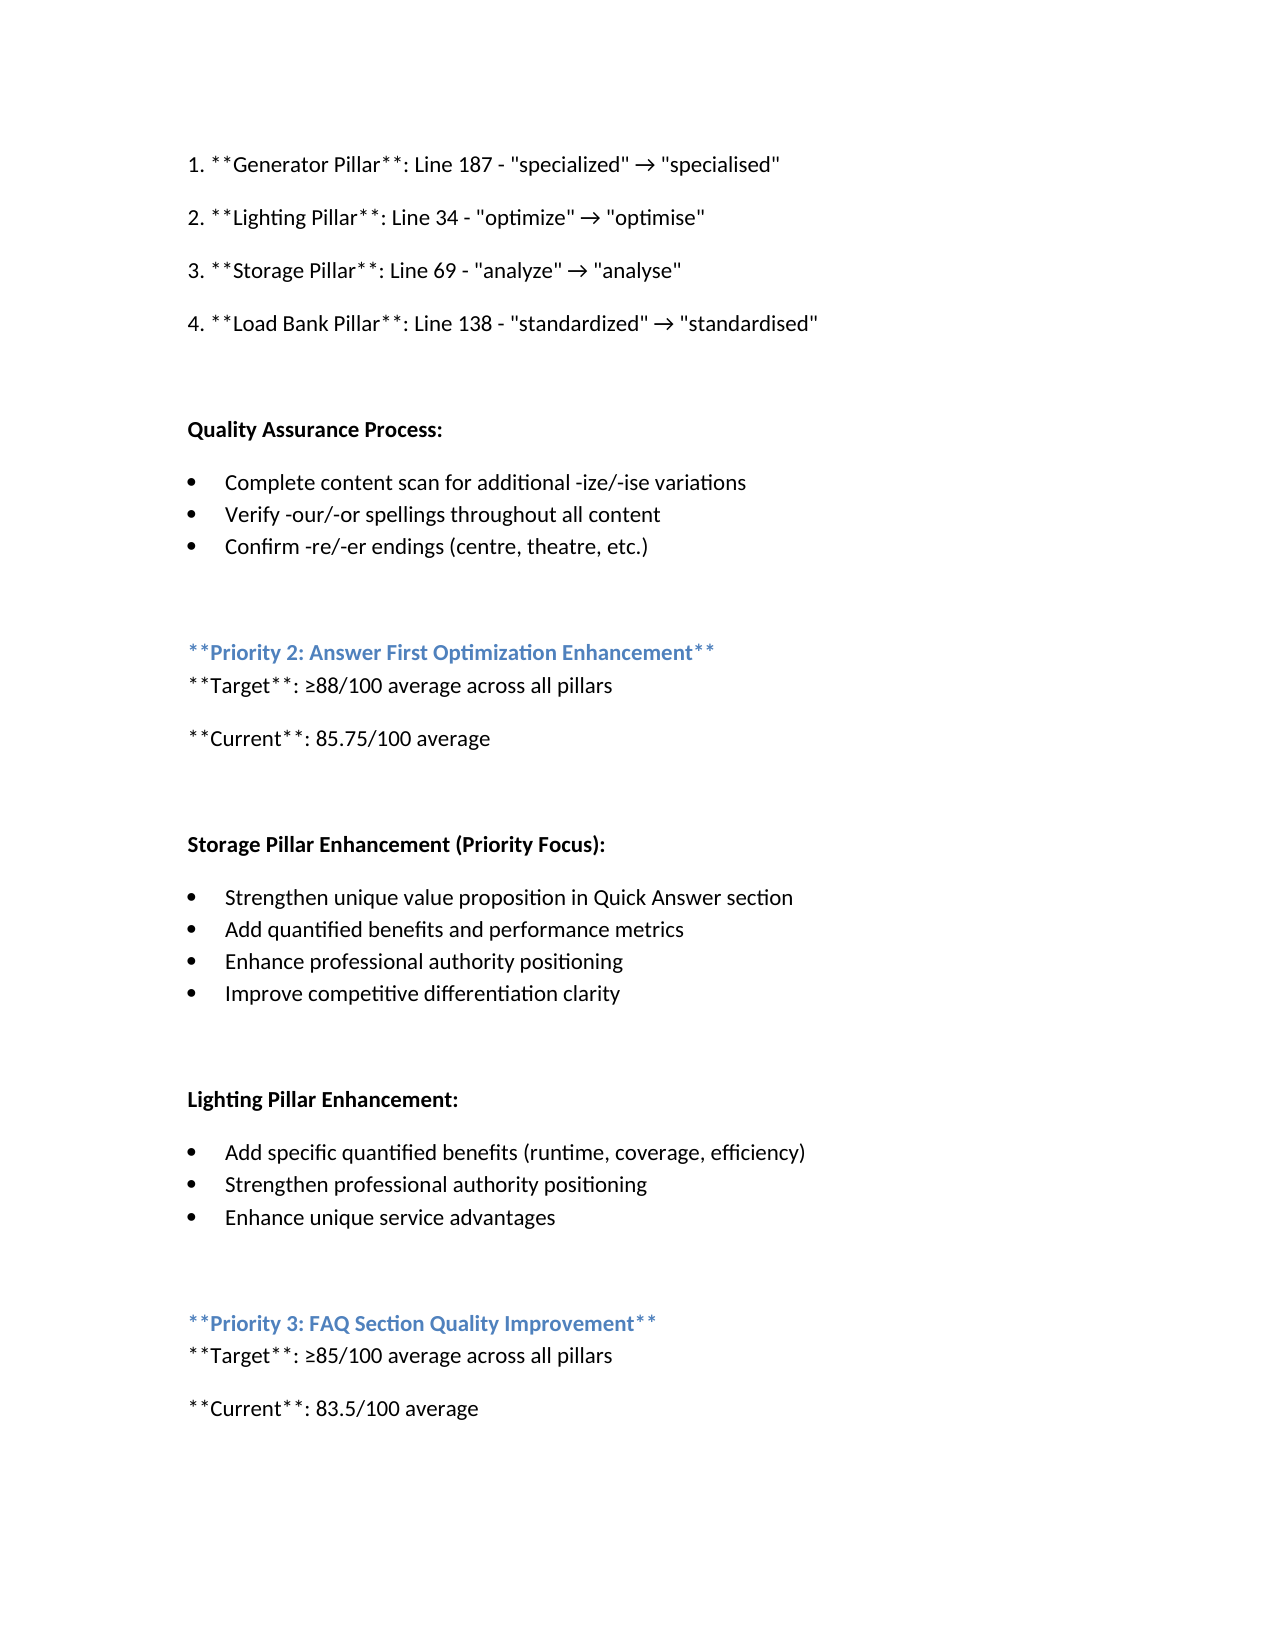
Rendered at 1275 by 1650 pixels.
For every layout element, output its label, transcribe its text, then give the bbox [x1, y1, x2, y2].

text Quality Assurance Process: [187, 415, 1087, 443]
list Enhance professional authority positioning [187, 947, 1087, 975]
list Strengthen professional authority positioning [187, 1171, 1087, 1199]
text 1. **Generator Pillar**: Line 187 - "specialized" → "specialised" [187, 150, 1087, 178]
text **Current**: 83.5/100 average [187, 1394, 1087, 1422]
text 3. **Storage Pillar**: Line 69 - "analyze" → "analyse" [187, 256, 1087, 284]
list Confirm -re/-er endings (centre, theatre, etc.) [187, 532, 1087, 561]
text **Current**: 85.75/100 average [187, 724, 1087, 752]
list Add specific quantified benefits (runtime, coverage, efficiency) [187, 1138, 1087, 1166]
text Storage Pillar Enhancement (Priority Focus): [187, 830, 1087, 858]
text 4. **Load Bank Pillar**: Line 138 - "standardized" → "standardised" [187, 309, 1087, 337]
list Improve competitive differentiation clarity [187, 979, 1087, 1007]
text **Target**: ≥85/100 average across all pillars [187, 1341, 1087, 1369]
list Strengthen unique value proposition in Quick Answer section [187, 883, 1087, 911]
text **Target**: ≥88/100 average across all pillars [187, 671, 1087, 699]
text Lighting Pillar Enhancement: [187, 1085, 1087, 1113]
list Complete content scan for additional -ize/-ise variations [187, 468, 1087, 496]
list Enhance unique service advantages [187, 1203, 1087, 1231]
text 2. **Lighting Pillar**: Line 34 - "optimize" → "optimise" [187, 203, 1087, 231]
list Verify -our/-or spellings throughout all content [187, 500, 1087, 528]
subtitle **Priority 2: Answer First Optimization Enhancement** [187, 638, 1087, 667]
list Add quantified benefits and performance metrics [187, 915, 1087, 943]
subtitle **Priority 3: FAQ Section Quality Improvement** [187, 1309, 1087, 1337]
